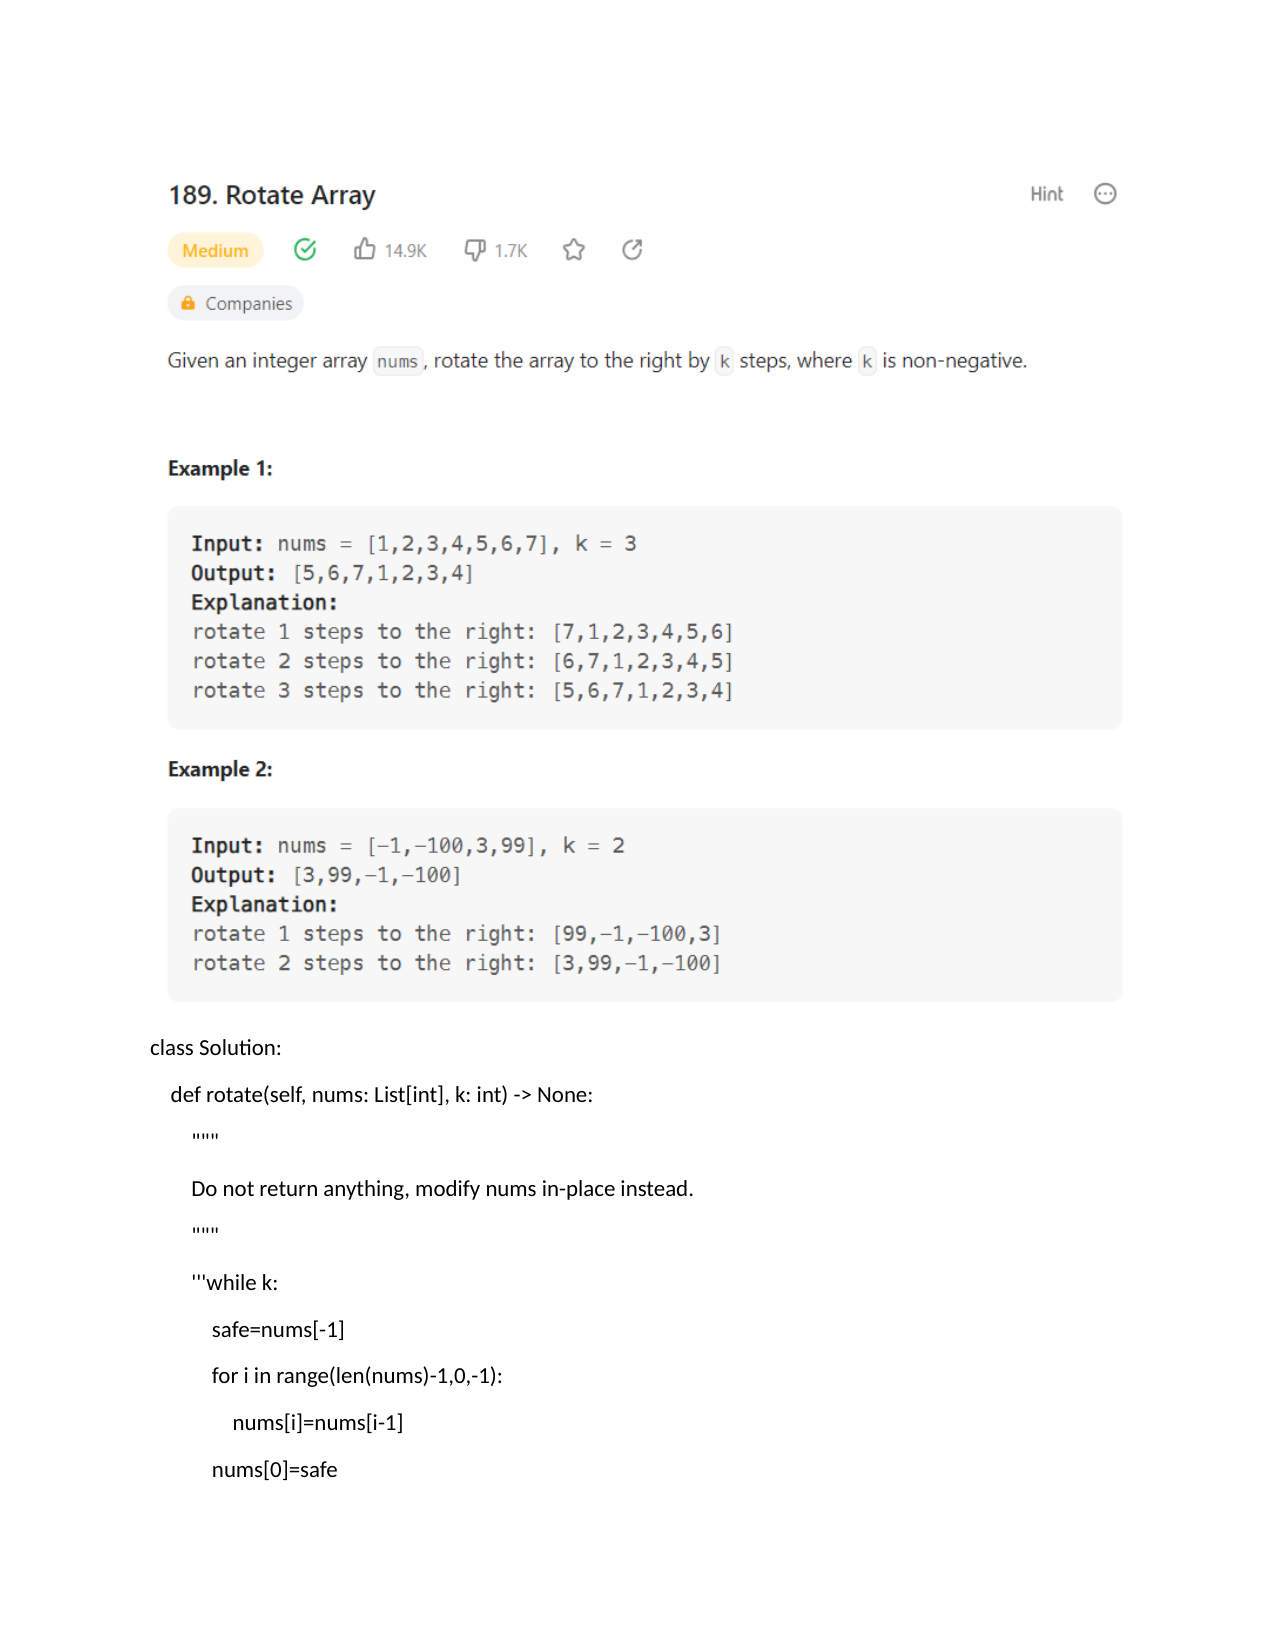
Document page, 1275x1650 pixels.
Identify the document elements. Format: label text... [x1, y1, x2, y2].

text nums[0]=safe [150, 1455, 1125, 1483]
text class Solution: [150, 1033, 1125, 1062]
text def rotate(self, nums: List[int], k: int) -> None: [150, 1080, 1125, 1108]
text nums[i]=nums[i-1] [150, 1408, 1125, 1437]
text """ [150, 1221, 1125, 1249]
text safe=nums[-1] [150, 1315, 1125, 1343]
text for i in range(len(nums)-1,0,-1): [150, 1362, 1125, 1390]
picture [150, 150, 1125, 1015]
text Do not return anything, modify nums in-place instead. [150, 1174, 1125, 1202]
text """ [150, 1127, 1125, 1155]
text '''while k: [150, 1268, 1125, 1296]
